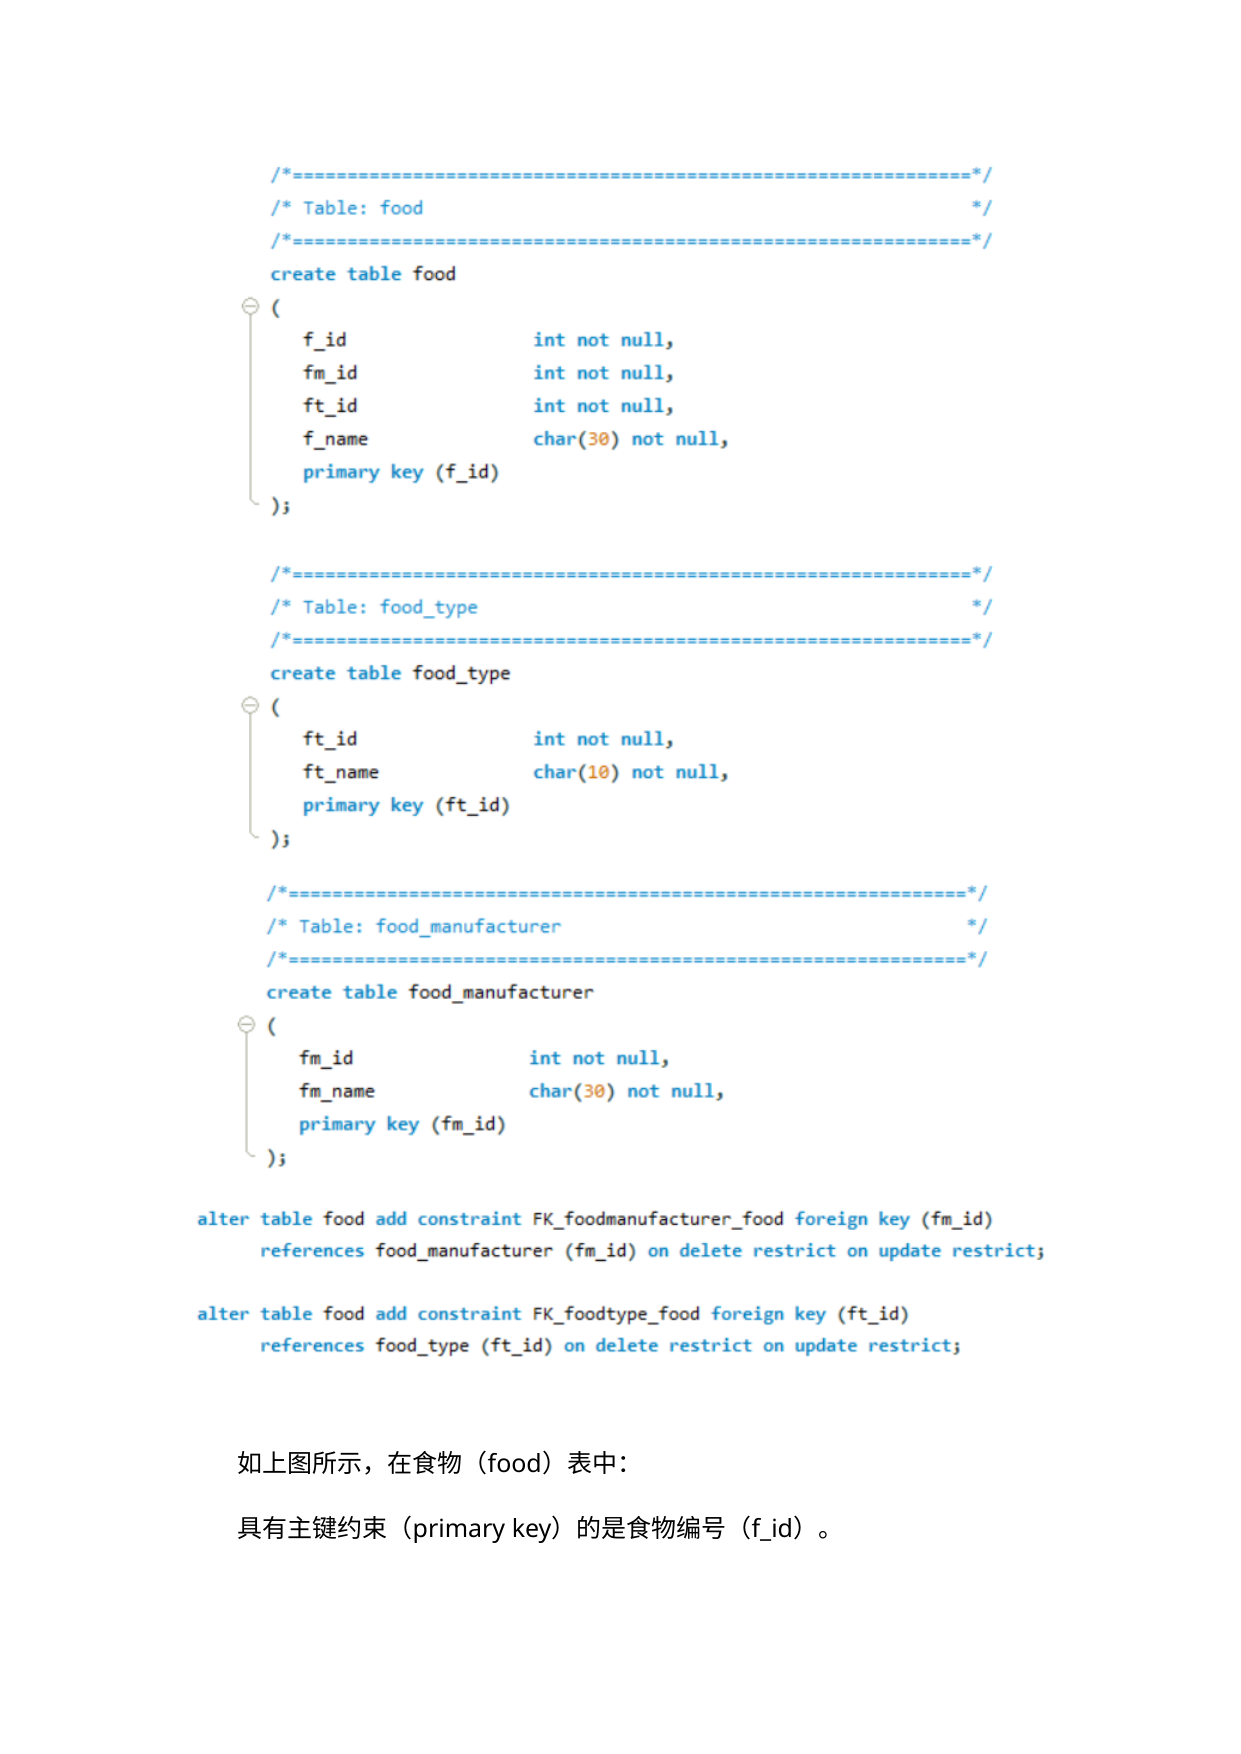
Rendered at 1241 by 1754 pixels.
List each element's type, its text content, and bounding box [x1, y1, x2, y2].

picture [237, 162, 1003, 524]
list 如上图所示，在食物（food）表中： [187, 1429, 1053, 1494]
picture [238, 552, 1002, 860]
list 具有主键约束（primary key）的是食物编号（f_id）。 [187, 1494, 1053, 1559]
picture [233, 877, 1007, 1177]
picture [187, 1202, 1053, 1360]
